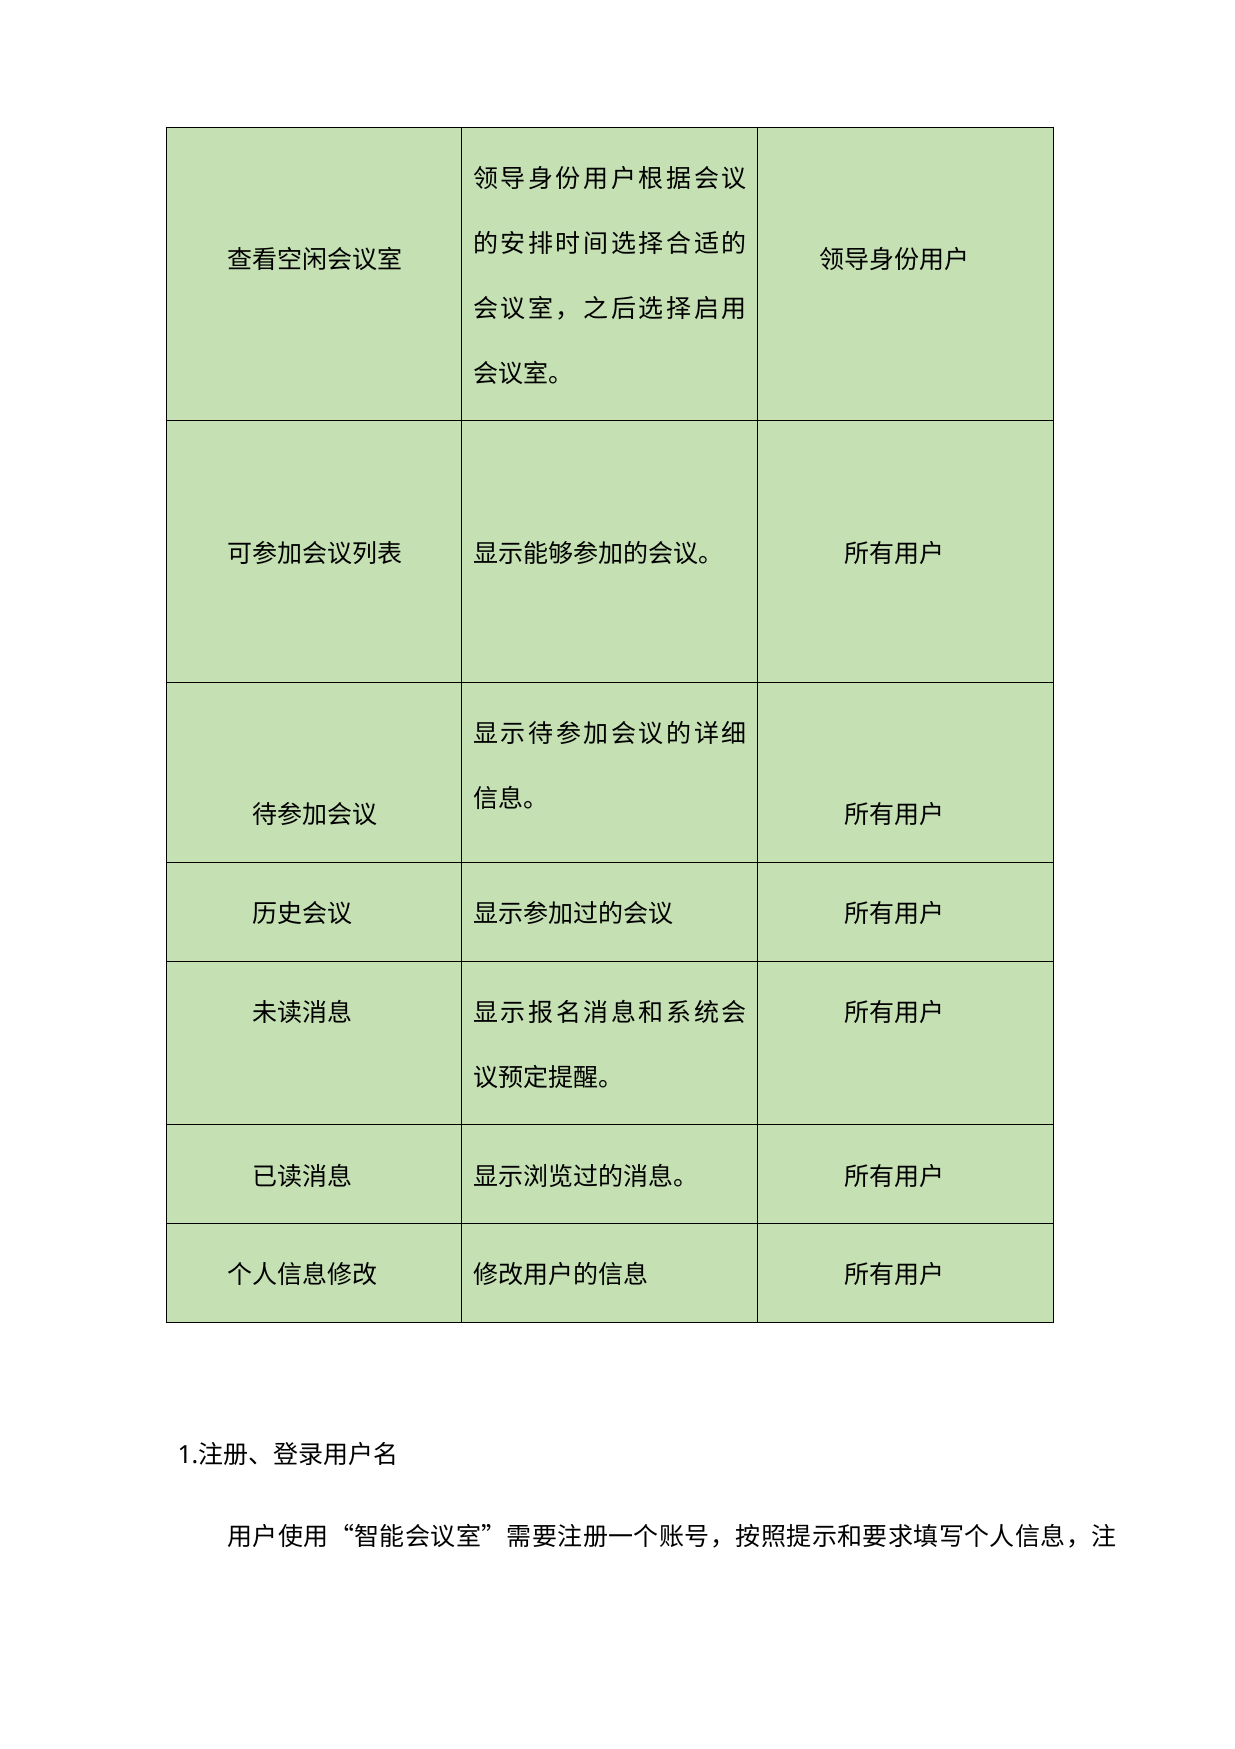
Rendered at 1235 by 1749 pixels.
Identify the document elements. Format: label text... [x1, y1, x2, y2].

table_cell 领导身份用户根据会议的安排时间选择合适的会议室，之后选择启用会议室。 [462, 128, 757, 420]
table_cell 显示浏览过的消息。 [462, 1125, 757, 1223]
table_cell 显示参加过的会议 [462, 863, 757, 961]
table_cell 所有用户 [758, 1125, 1053, 1223]
table_cell 查看空闲会议室 [167, 128, 461, 420]
table_cell 个人信息修改 [167, 1224, 461, 1322]
table_cell 领导身份用户 [758, 128, 1053, 420]
table_cell 所有用户 [758, 863, 1053, 961]
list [177, 1502, 1116, 1567]
table_cell 所有用户 [758, 683, 1053, 862]
table_cell 修改用户的信息 [462, 1224, 757, 1322]
table_cell 历史会议 [167, 863, 461, 961]
table_cell 所有用户 [758, 421, 1053, 682]
table_cell 所有用户 [758, 962, 1053, 1124]
table_cell 已读消息 [167, 1125, 461, 1223]
table_cell 显示能够参加的会议。 [462, 421, 757, 682]
table_cell 显示待参加会议的详细信息。 [462, 683, 757, 862]
table_cell 显示报名消息和系统会议预定提醒。 [462, 962, 757, 1124]
table_cell 所有用户 [758, 1224, 1053, 1322]
table_cell 可参加会议列表 [167, 421, 461, 682]
list 1.注册、登录用户名 [177, 1421, 1116, 1486]
table_cell 待参加会议 [167, 683, 461, 862]
table_cell 未读消息 [167, 962, 461, 1124]
